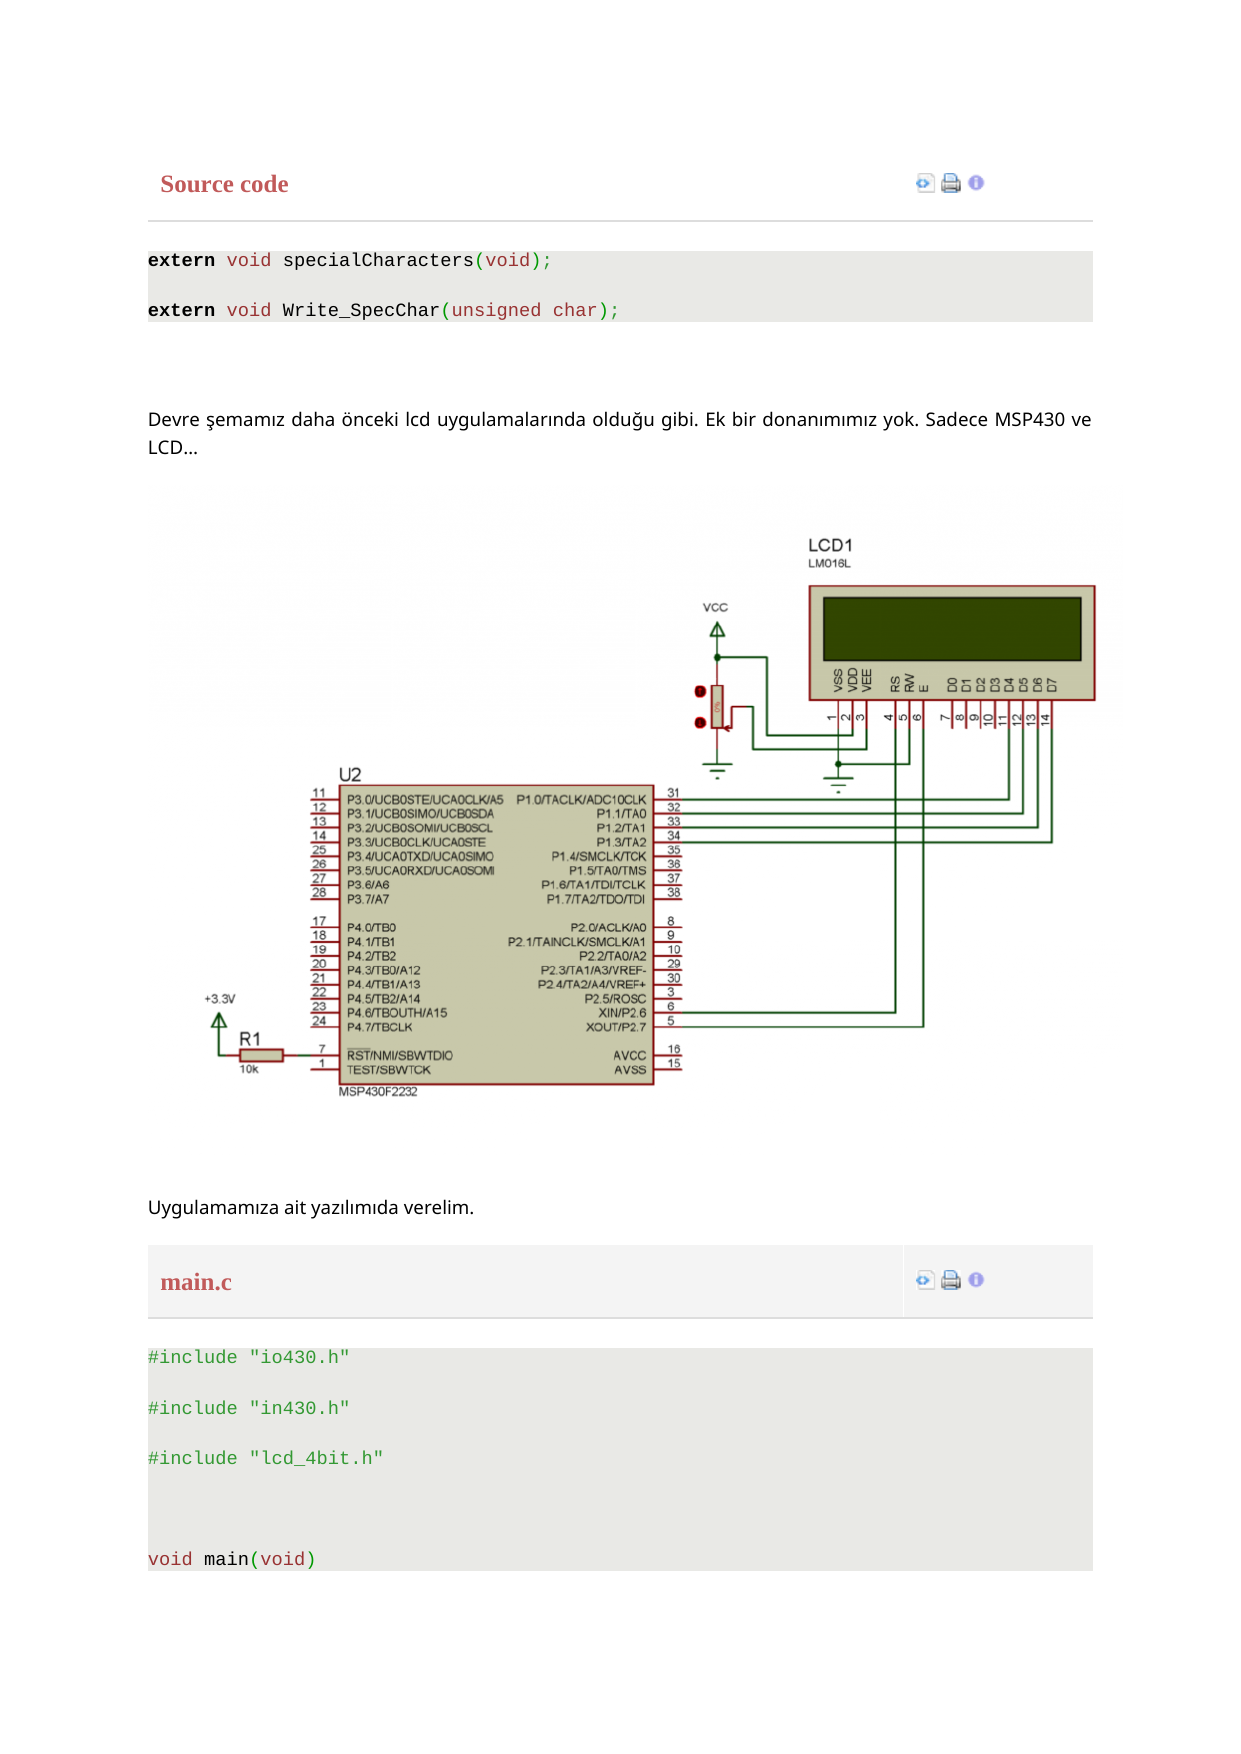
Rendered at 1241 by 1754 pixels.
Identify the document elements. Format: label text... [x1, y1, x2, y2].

text extern void specialCharacters(void); [148, 251, 1093, 272]
picture [966, 173, 987, 193]
picture [916, 173, 936, 193]
picture [916, 1270, 936, 1290]
text #include "in430.h" [148, 1398, 1093, 1420]
table_header main.c [148, 1245, 903, 1317]
table_header [904, 1245, 1093, 1317]
picture [147, 485, 1123, 1167]
text #include "io430.h" [148, 1348, 1093, 1369]
text Devre şemamız daha önceki lcd uygulamalarında olduğu gibi. Ek bir donanımımız yok. Sadece MSP430 ve LCD… [148, 404, 1093, 460]
text #include "lcd_4bit.h" [148, 1449, 1093, 1470]
text Uygulamamıza ait yazılımıda verelim. [148, 1192, 1093, 1220]
table_header Source code [148, 148, 903, 220]
text extern void Write_SpecChar(unsigned char); [148, 301, 1093, 322]
text void main(void) [148, 1550, 1093, 1571]
picture [966, 1270, 987, 1290]
table_header [904, 148, 1093, 220]
picture [941, 173, 961, 193]
picture [941, 1270, 961, 1290]
